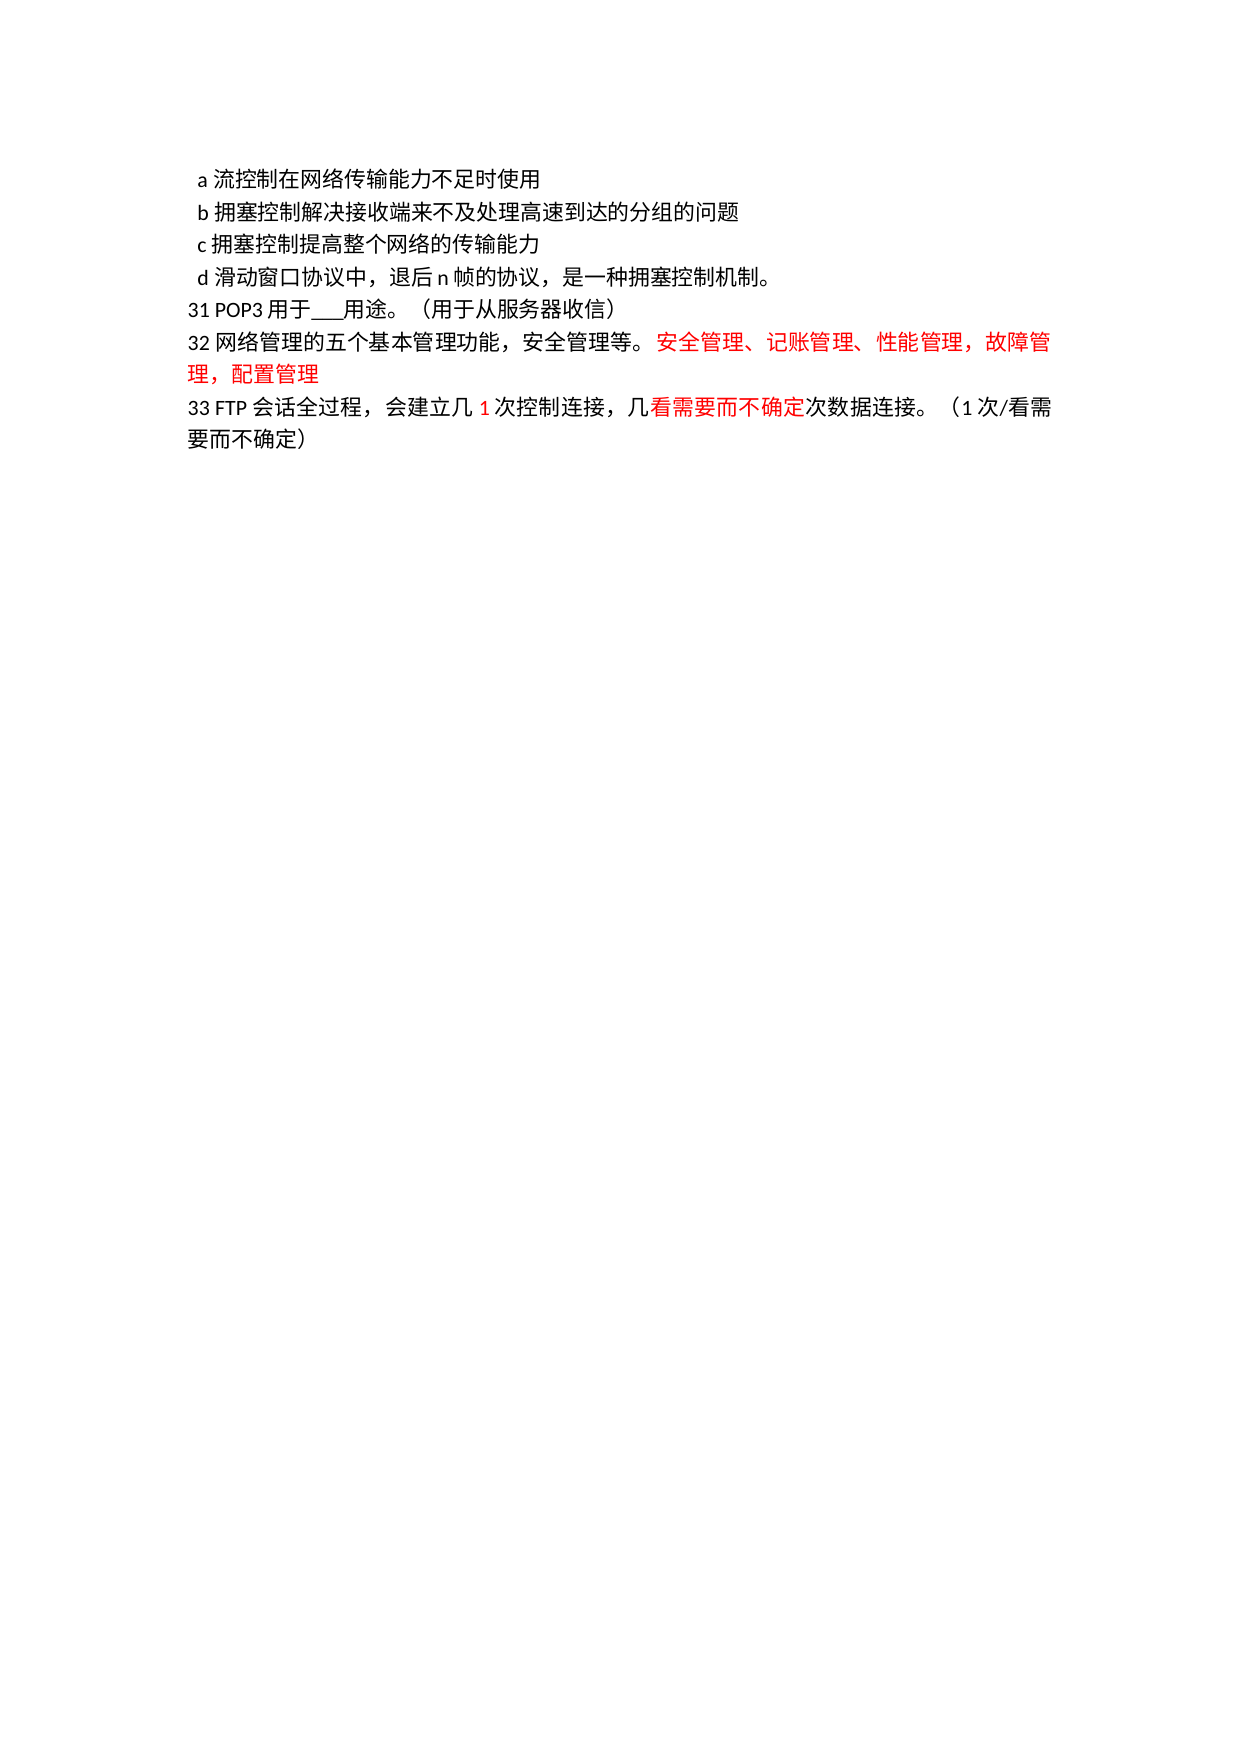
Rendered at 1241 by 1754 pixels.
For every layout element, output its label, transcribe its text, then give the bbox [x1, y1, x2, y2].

text c 拥塞控制提高整个网络的传输能力 [187, 227, 1053, 259]
text 33 FTP会话全过程，会建立几1次控制连接，几看需要而不确定次数据连接。（1次/看需要而不确定） [187, 389, 1053, 454]
text a 流控制在网络传输能力不足时使用 [187, 162, 1053, 194]
text 31 POP3用于___用途。（用于从服务器收信） [187, 292, 1053, 324]
text b 拥塞控制解决接收端来不及处理高速到达的分组的问题 [187, 194, 1053, 227]
text 32 网络管理的五个基本管理功能，安全管理等。安全管理、记账管理、性能管理，故障管理，配置管理 [187, 324, 1053, 389]
text d 滑动窗口协议中，退后n帧的协议，是一种拥塞控制机制。 [187, 259, 1053, 292]
